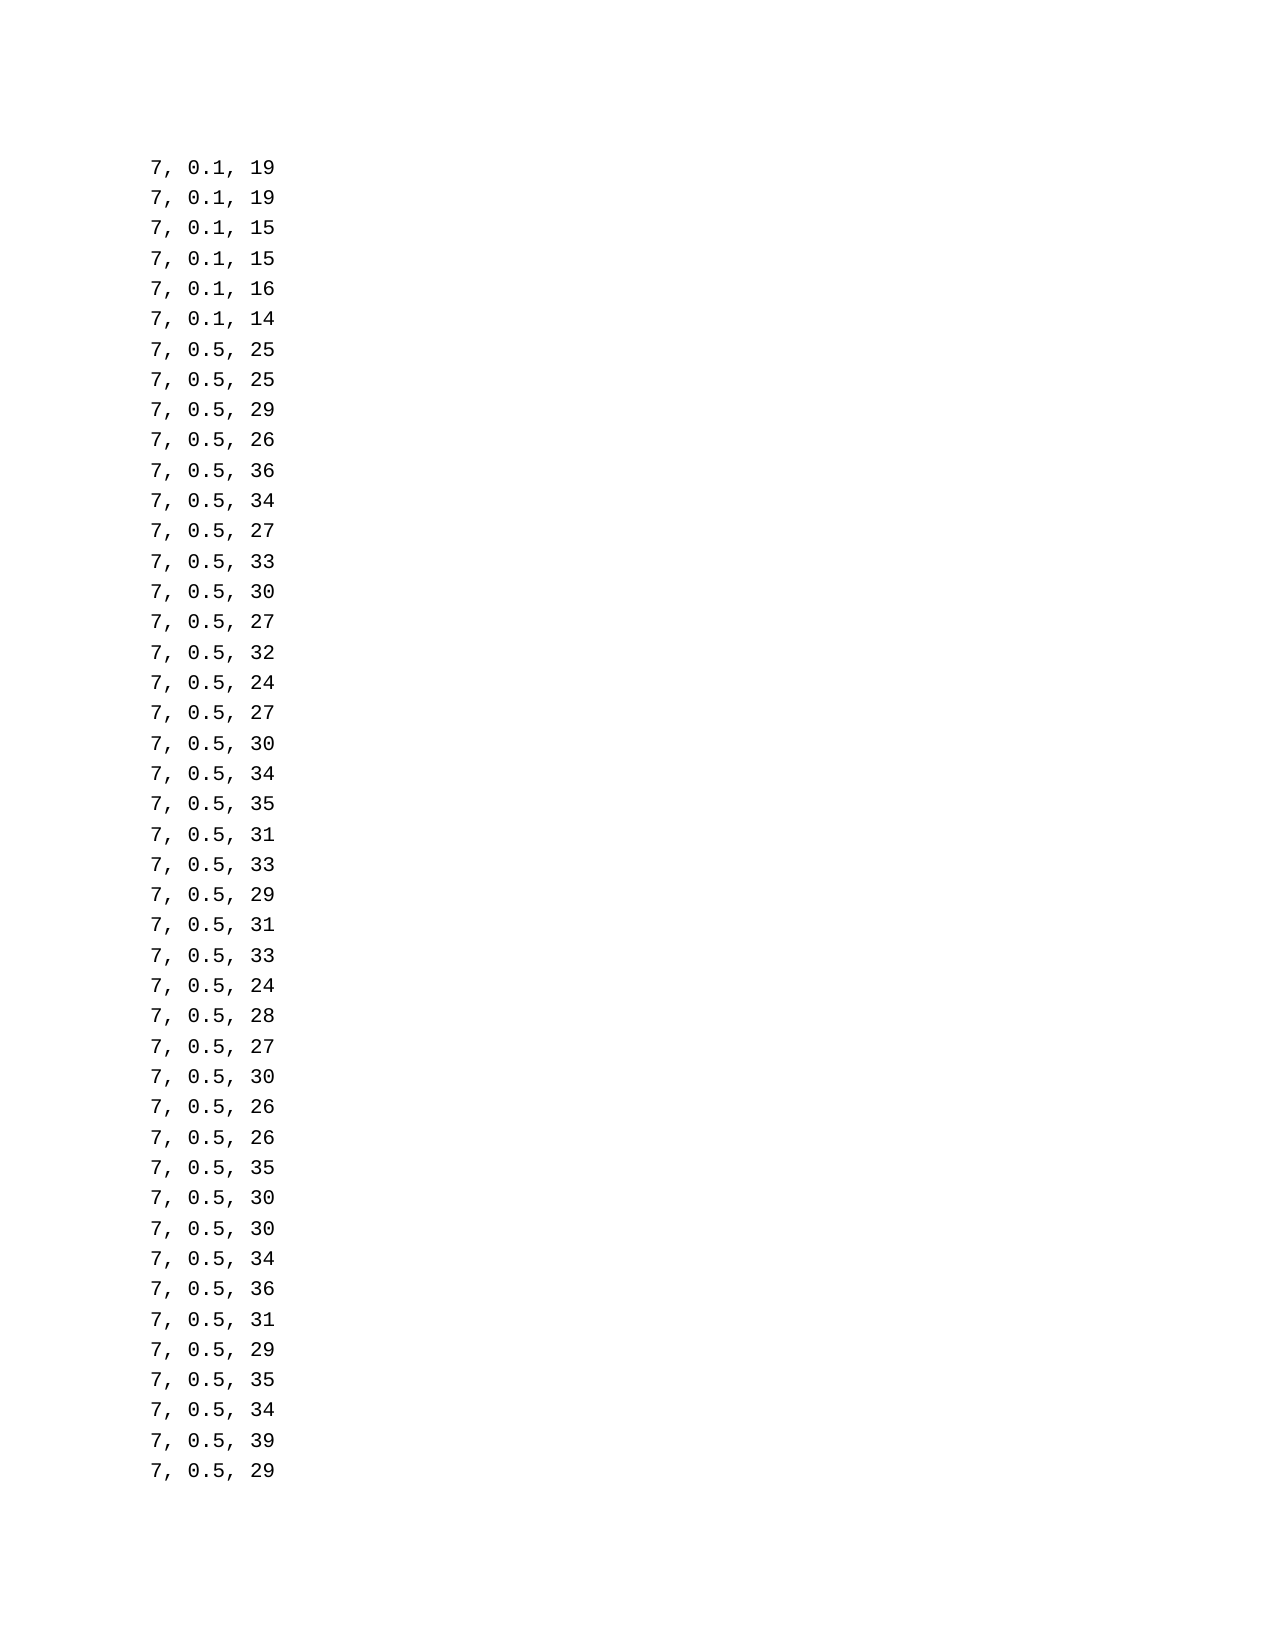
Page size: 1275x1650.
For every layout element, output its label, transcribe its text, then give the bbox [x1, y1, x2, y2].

text 7, 0.5, 31 [150, 817, 1125, 847]
text 7, 0.5, 24 [150, 665, 1125, 696]
text 7, 0.5, 32 [150, 635, 1125, 665]
text 7, 0.5, 27 [150, 605, 1125, 635]
text 7, 0.5, 30 [150, 1059, 1125, 1090]
text 7, 0.5, 33 [150, 938, 1125, 968]
text 7, 0.1, 15 [150, 211, 1125, 241]
text 7, 0.5, 34 [150, 1241, 1125, 1272]
text 7, 0.5, 36 [150, 453, 1125, 483]
text 7, 0.5, 26 [150, 423, 1125, 453]
text 7, 0.5, 25 [150, 332, 1125, 362]
text 7, 0.5, 36 [150, 1272, 1125, 1302]
text 7, 0.1, 19 [150, 150, 1125, 180]
text 7, 0.5, 29 [150, 877, 1125, 908]
text 7, 0.5, 30 [150, 574, 1125, 605]
text 7, 0.5, 26 [150, 1120, 1125, 1150]
text 7, 0.5, 29 [150, 1453, 1125, 1484]
text 7, 0.5, 34 [150, 756, 1125, 787]
text 7, 0.5, 39 [150, 1423, 1125, 1453]
text 7, 0.1, 14 [150, 302, 1125, 332]
text 7, 0.5, 25 [150, 362, 1125, 392]
text 7, 0.5, 24 [150, 968, 1125, 999]
text 7, 0.5, 35 [150, 787, 1125, 817]
text 7, 0.1, 19 [150, 180, 1125, 211]
text 7, 0.1, 16 [150, 271, 1125, 302]
text 7, 0.5, 34 [150, 483, 1125, 514]
text 7, 0.5, 31 [150, 908, 1125, 938]
text 7, 0.5, 33 [150, 544, 1125, 574]
text 7, 0.5, 27 [150, 696, 1125, 726]
text 7, 0.5, 29 [150, 392, 1125, 423]
text 7, 0.5, 28 [150, 999, 1125, 1029]
text 7, 0.5, 27 [150, 1029, 1125, 1059]
text 7, 0.5, 35 [150, 1150, 1125, 1181]
text 7, 0.5, 35 [150, 1362, 1125, 1393]
text 7, 0.5, 31 [150, 1302, 1125, 1332]
text 7, 0.5, 34 [150, 1393, 1125, 1423]
text 7, 0.1, 15 [150, 241, 1125, 271]
text 7, 0.5, 29 [150, 1332, 1125, 1362]
text 7, 0.5, 30 [150, 726, 1125, 756]
text 7, 0.5, 30 [150, 1181, 1125, 1211]
text 7, 0.5, 27 [150, 514, 1125, 544]
text 7, 0.5, 26 [150, 1090, 1125, 1120]
text 7, 0.5, 33 [150, 847, 1125, 877]
text 7, 0.5, 30 [150, 1211, 1125, 1241]
